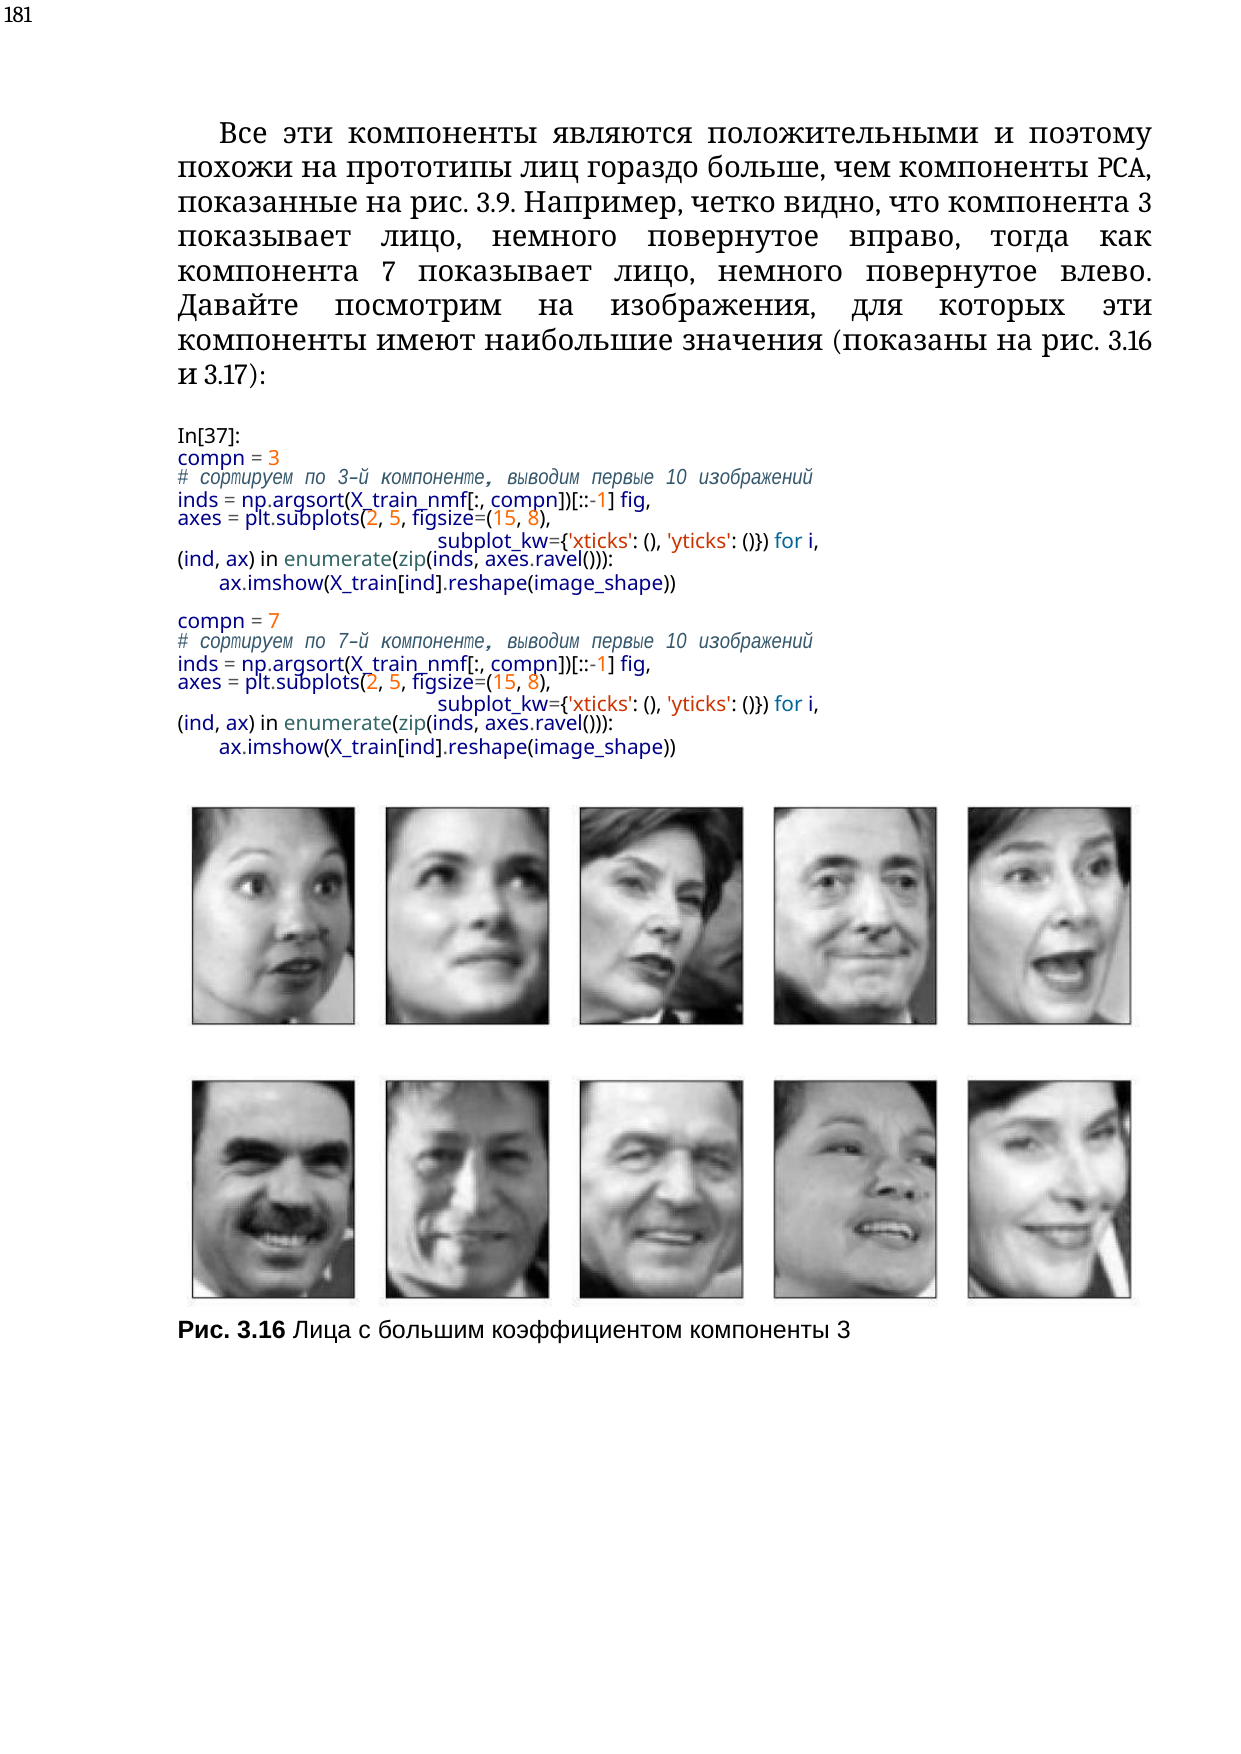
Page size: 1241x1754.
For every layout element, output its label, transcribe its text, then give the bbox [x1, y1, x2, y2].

text subplot_kw={'xticks': (), 'yticks': ()}) for i, (ind, ax) in enumerate(zip(inds, axes.ravel())): [177, 696, 856, 736]
text ax.imshow(X_train[ind].reshape(image_shape)) [219, 572, 1240, 596]
text ax.imshow(X_train[ind].reshape(image_shape)) [219, 736, 1240, 759]
text Все эти компоненты являются положительными и поэтому похожи на прототипы лиц гораздо больше, чем компоненты PCA, показанные на рис. 3.9. Например, четко видно, что компонента 3 показывает лицо, немного повернутое вправо, тогда как компонента 7 показывает лицо, немного повернутое влево. Давайте посмотрим на изображения, для которых эти компоненты имеют наибольшие значения (показаны на рис. 3.16 и 3.17): [177, 117, 1152, 392]
text subplot_kw={'xticks': (), 'yticks': ()}) for i, (ind, ax) in enumerate(zip(inds, axes.ravel())): [177, 532, 856, 572]
text compn = 7 [177, 608, 1240, 633]
text # сортируем по 3-й компоненте, выводим первые 10 изображений [177, 469, 1240, 488]
text inds = np.argsort(X_train_nmf[:, compn])[::-1] fig, axes = plt.subplots(2, 5, figsize=(15, 8), [177, 492, 668, 532]
text compn = 3 [177, 448, 1240, 469]
text # сортируем по 7-й компоненте, выводим первые 10 изображений [177, 633, 1240, 652]
picture [186, 805, 1140, 1307]
text In[37]: [177, 423, 1240, 448]
text inds = np.argsort(X_train_nmf[:, compn])[::-1] fig, axes = plt.subplots(2, 5, figsize=(15, 8), [177, 656, 668, 696]
